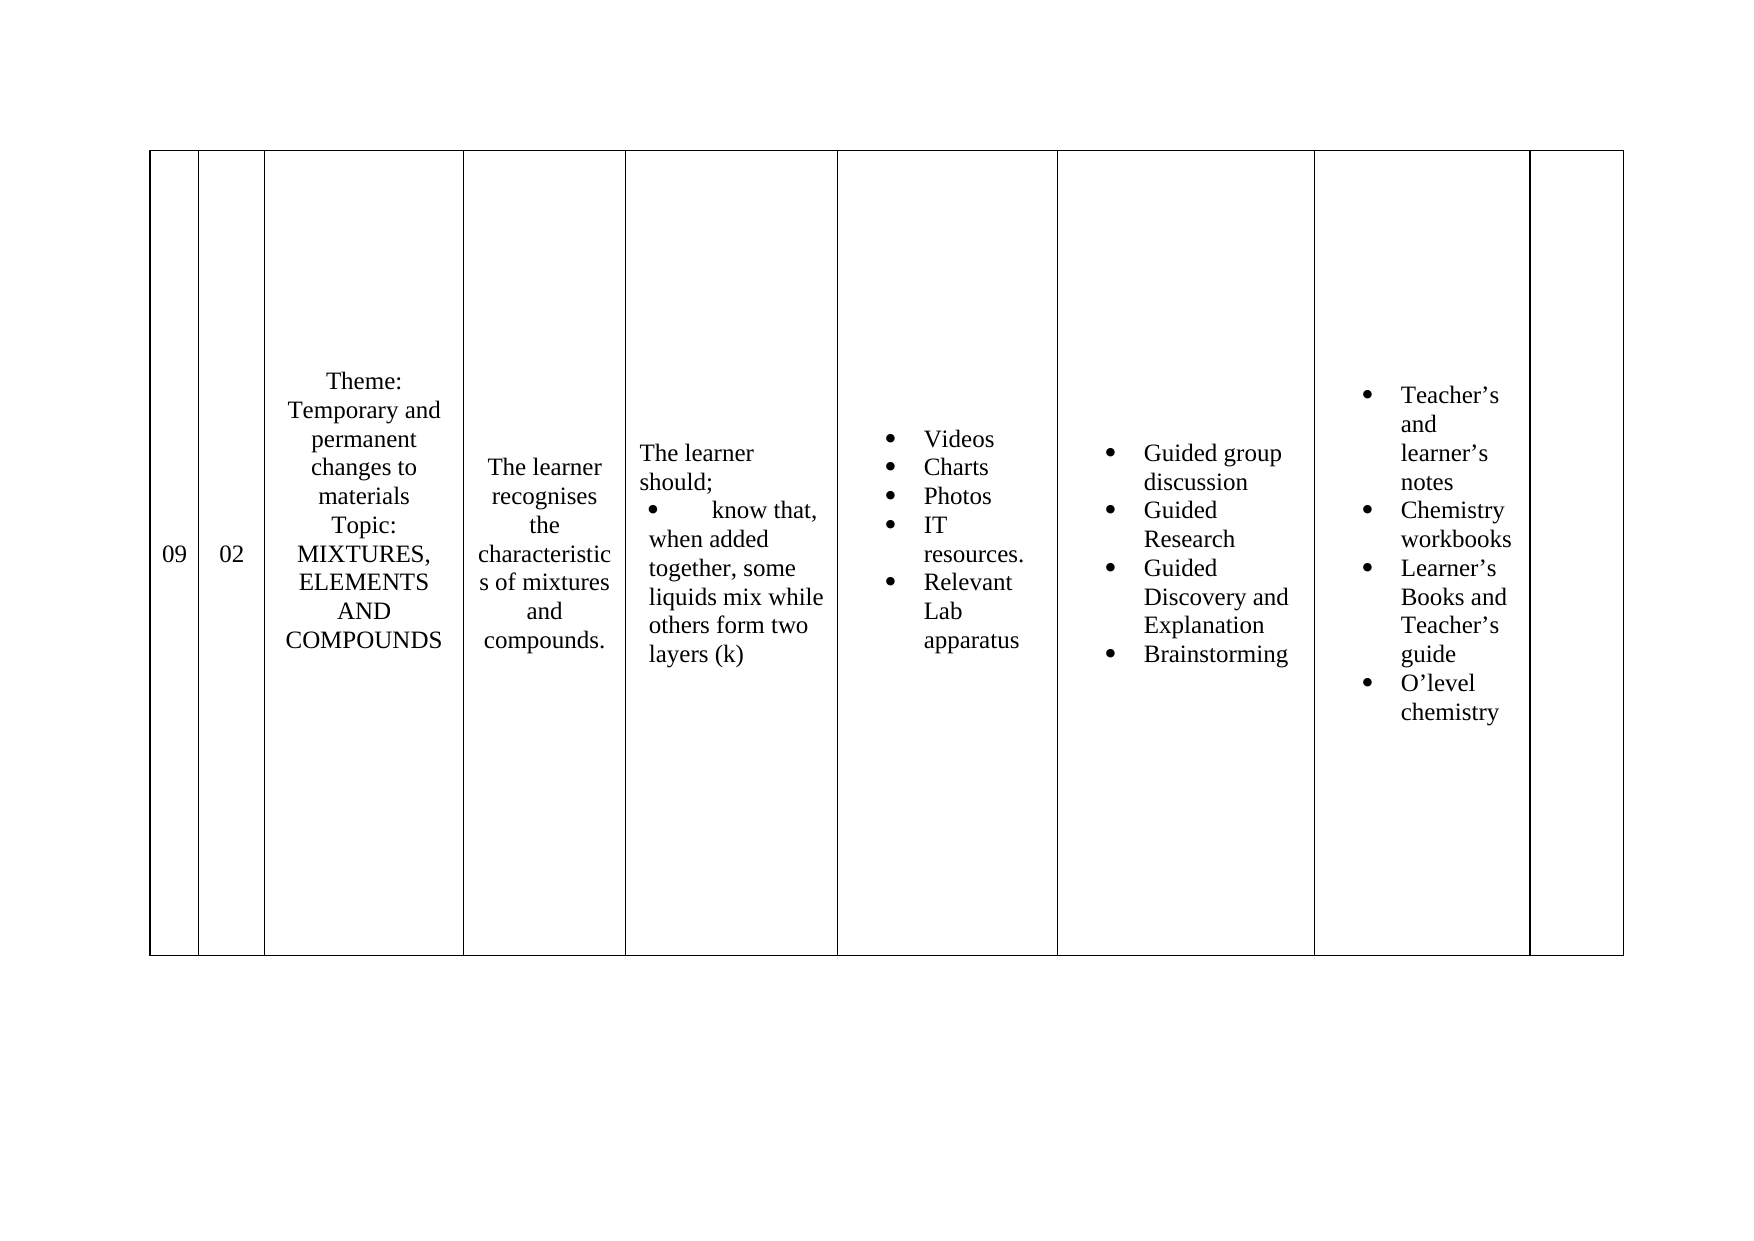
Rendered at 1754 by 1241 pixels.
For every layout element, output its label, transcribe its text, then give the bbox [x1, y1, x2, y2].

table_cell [265, 151, 463, 955]
table_cell [1531, 151, 1623, 955]
table_cell 09 [151, 151, 198, 955]
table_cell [464, 151, 625, 955]
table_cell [626, 151, 837, 955]
table_cell 02 [199, 151, 264, 955]
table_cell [838, 151, 1057, 955]
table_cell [1058, 151, 1314, 955]
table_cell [1315, 151, 1529, 955]
